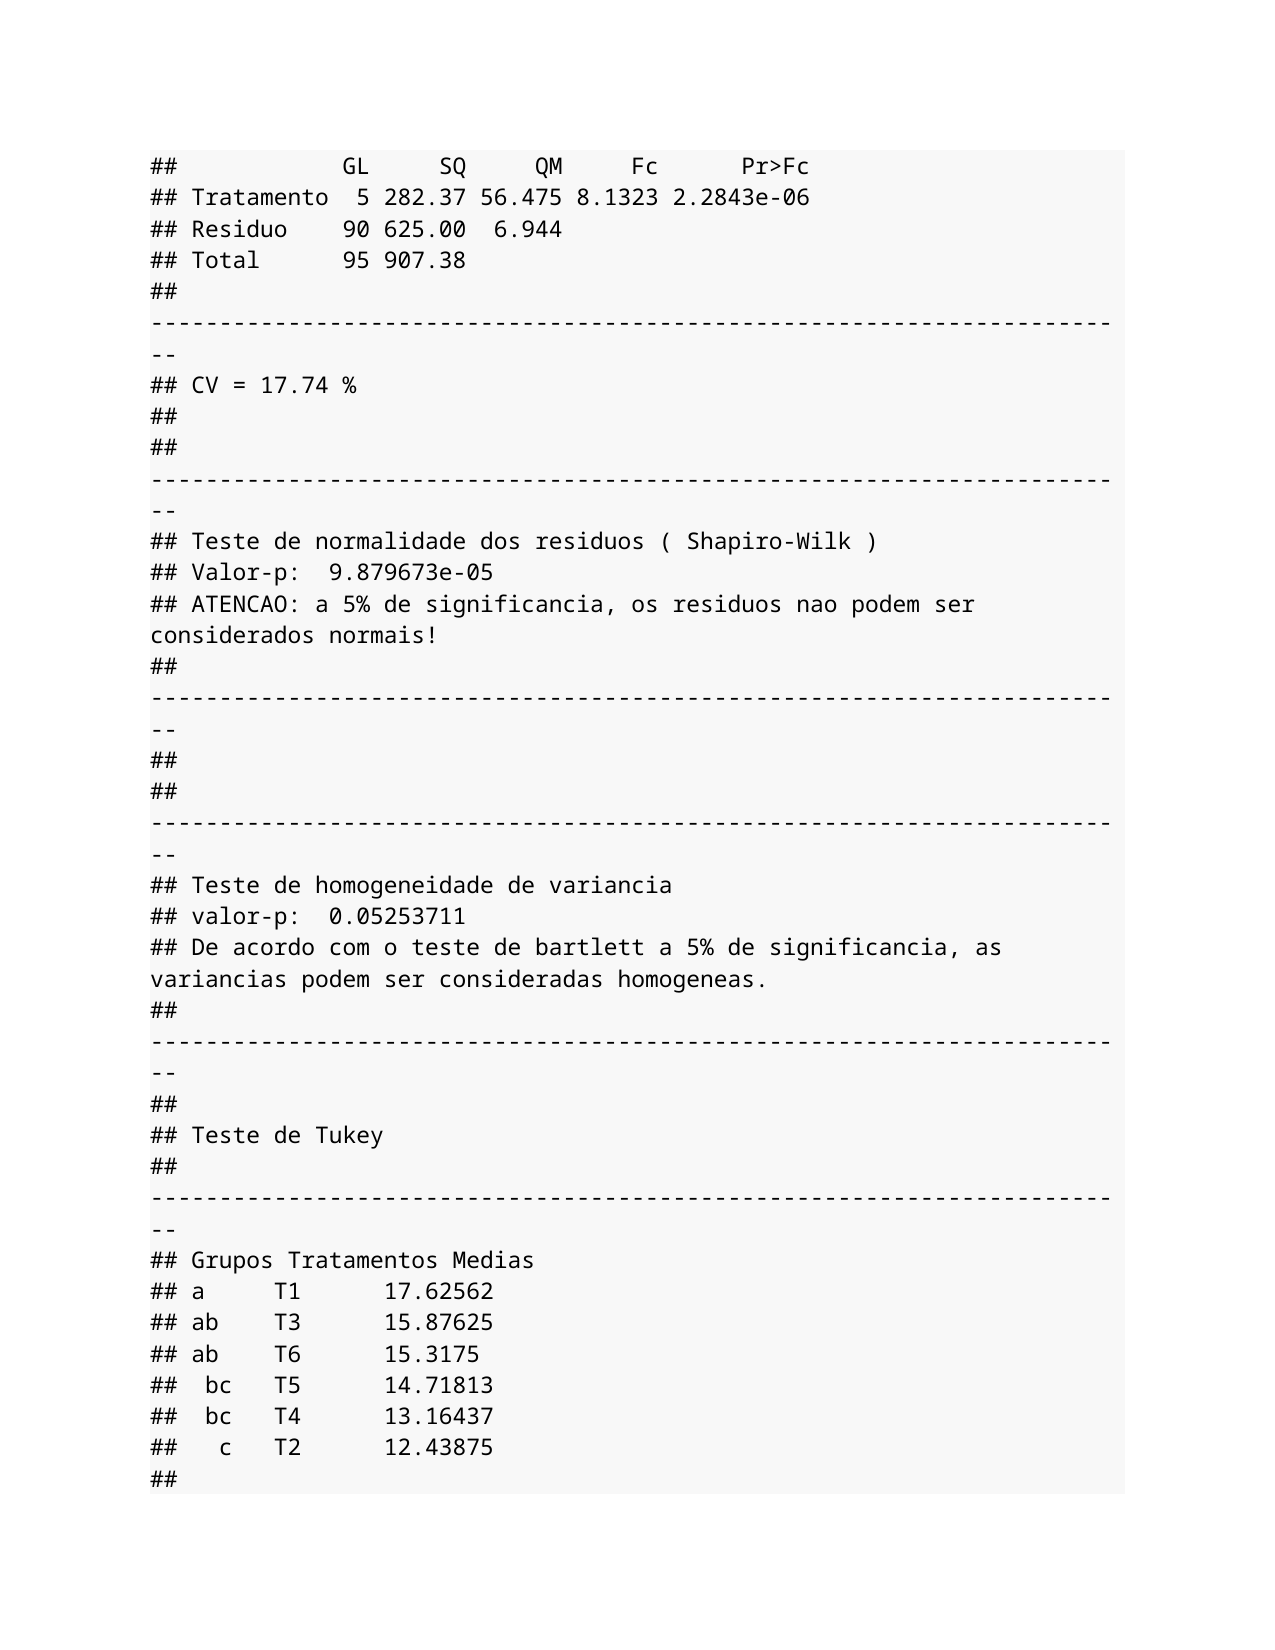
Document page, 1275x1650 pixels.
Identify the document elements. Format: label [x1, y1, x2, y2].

text [150, 150, 1125, 1494]
